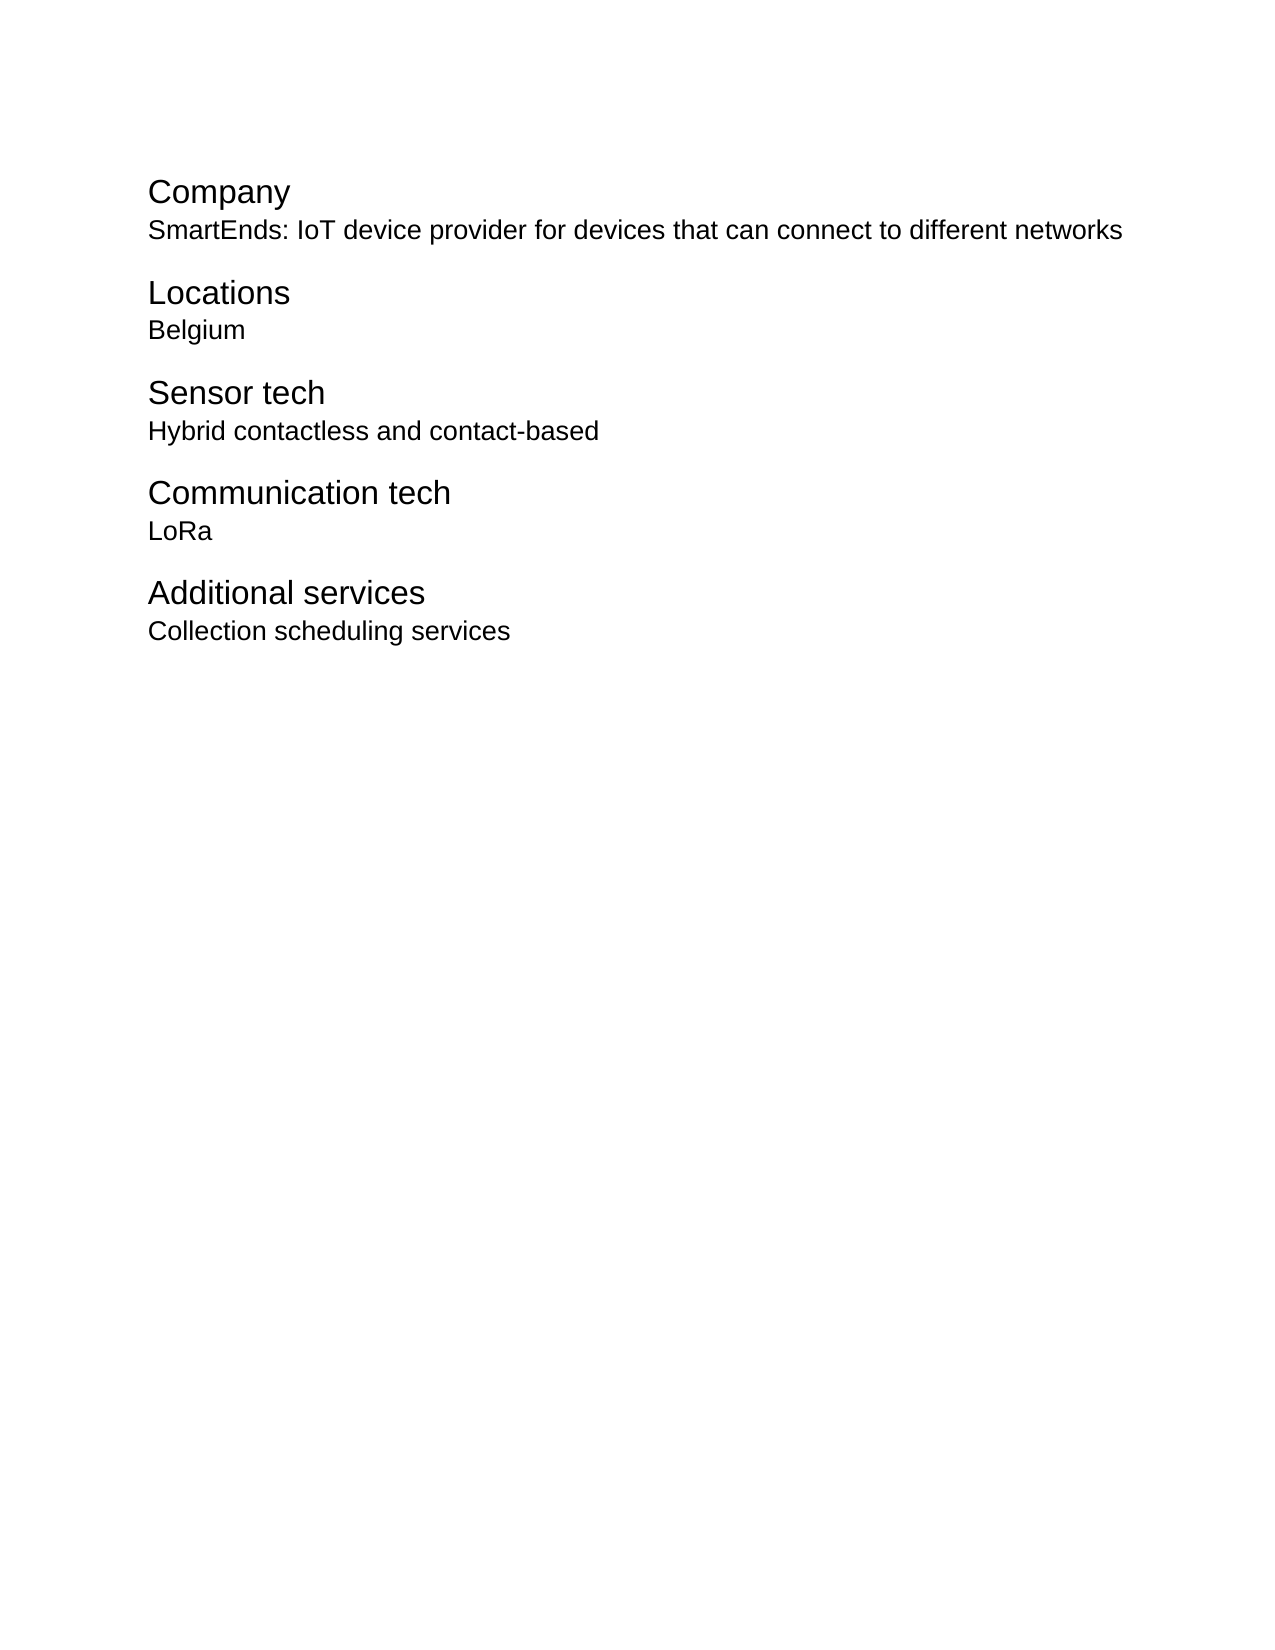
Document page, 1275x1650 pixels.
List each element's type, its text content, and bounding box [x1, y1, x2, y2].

subtitle Locations [148, 273, 1127, 311]
text Hybrid contactless and contact-based [148, 414, 1127, 446]
subtitle Communication tech [148, 473, 1127, 512]
text SmartEnds: IoT device provider for devices that can connect to different networks [148, 214, 1127, 245]
text LoRa [148, 515, 1127, 546]
subtitle Sensor tech [148, 373, 1127, 411]
text Collection scheduling services [148, 615, 1127, 646]
subtitle Additional services [148, 573, 1127, 612]
subtitle Company [148, 173, 1127, 211]
text Belgium [148, 314, 1127, 346]
